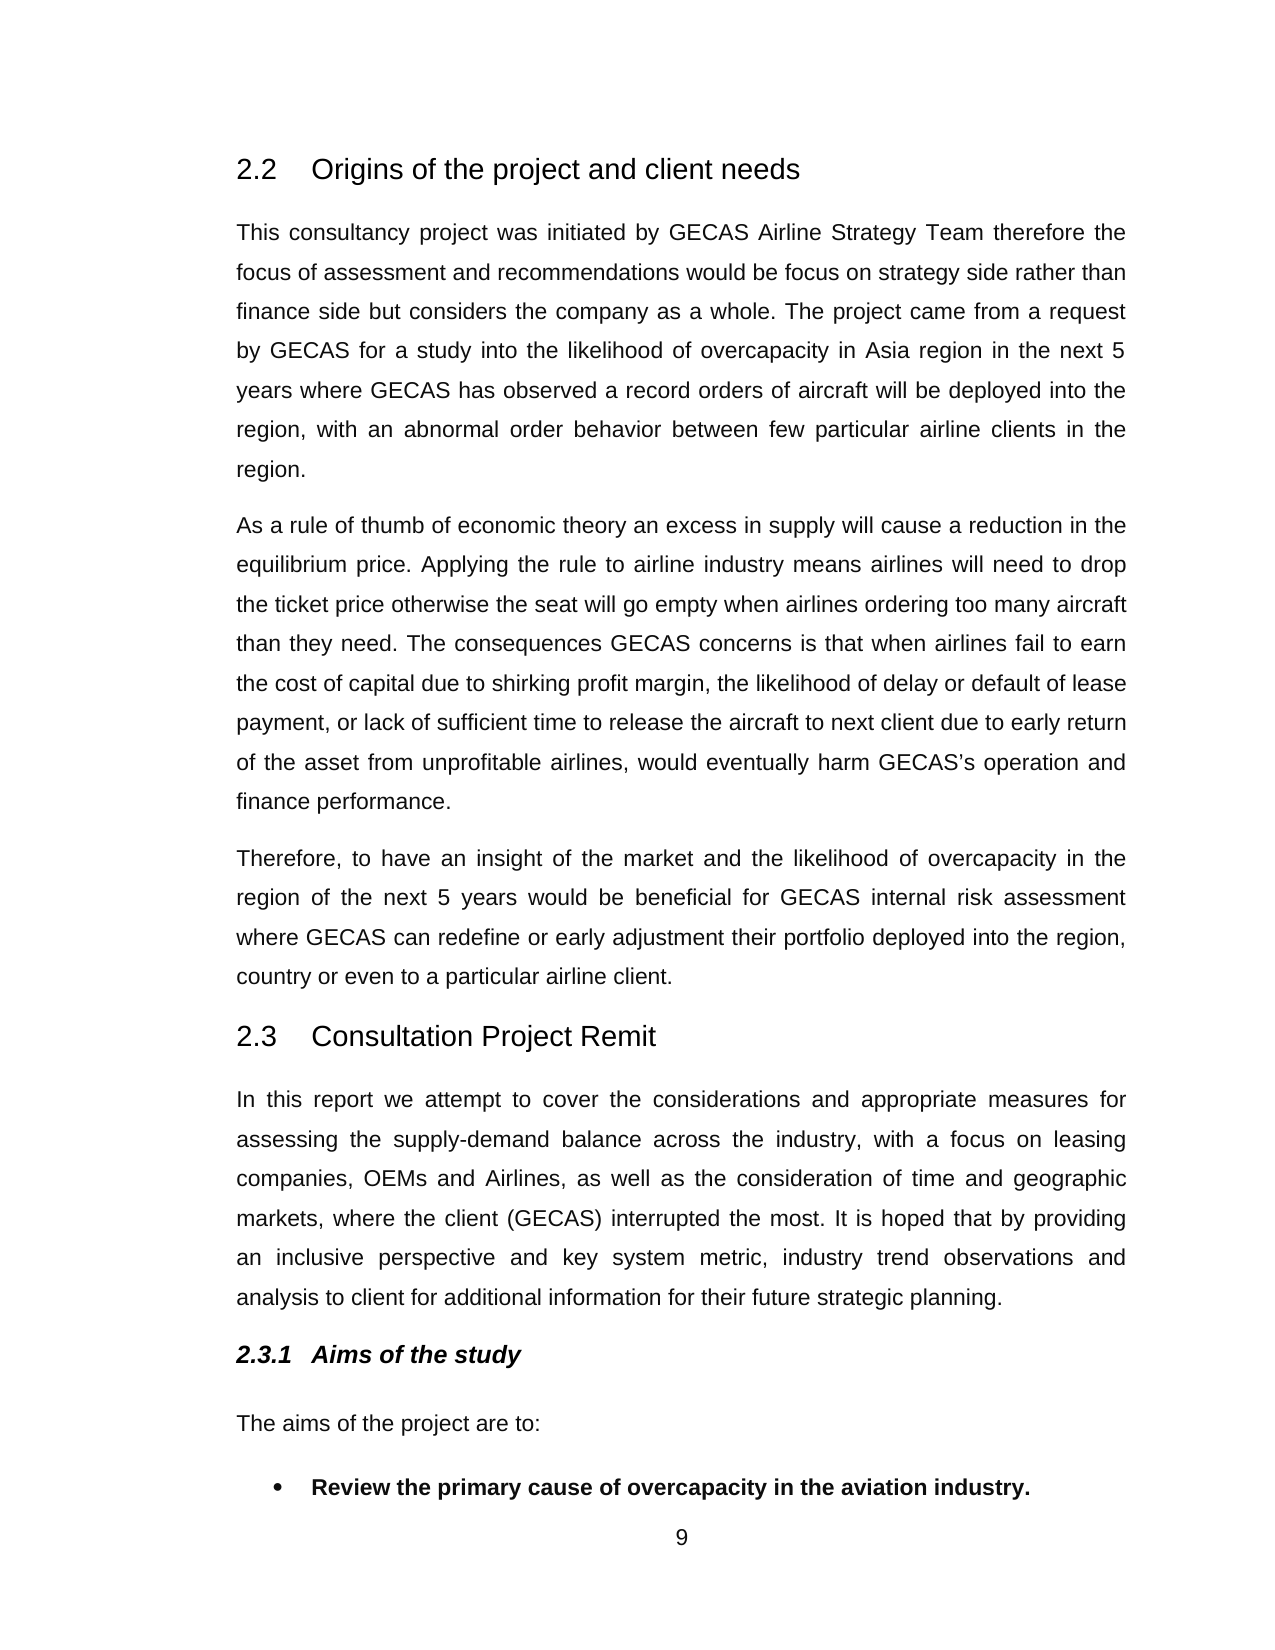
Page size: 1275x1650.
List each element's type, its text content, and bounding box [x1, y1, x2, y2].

text The aims of the project are to: [236, 1410, 1127, 1436]
text In this report we attempt to cover the considerations and appropriate measures for assessing the supply-demand balance across the industry, with a focus on leasing companies, OEMs and Airlines, as well as the consideration of time and geographic markets, where the client (GECAS) interrupted the most. It is hoped that by providing an inclusive perspective and key system metric, industry trend observations and analysis to client for additional information for their future strategic planning. [236, 1086, 1127, 1310]
text This consultancy project was initiated by GECAS Airline Strategy Team therefore the focus of assessment and recommendations would be focus on strategy side rather than finance side but considers the company as a whole. The project came from a request by GECAS for a study into the likelihood of overcapacity in Asia region in the next 5 years where GECAS has observed a record orders of aircraft will be deployed into the region, with an abnormal order behavior between few particular airline clients in the region. [236, 219, 1127, 482]
text Therefore, to have an insight of the market and the likelihood of overcapacity in the region of the next 5 years would be beneficial for GECAS internal risk assessment where GECAS can redefine or early adjustment their portfolio deployed into the region, country or even to a particular airline client. [236, 844, 1127, 989]
subtitle 2.3.1 Aims of the study [236, 1340, 1127, 1368]
list Review the primary cause of overcapacity in the aviation industry. [274, 1474, 1127, 1501]
subtitle 2.2 Origins of the project and client needs [236, 152, 1127, 185]
text As a rule of thumb of economic theory an excess in supply will cause a reduction in the equilibrium price. Applying the rule to airline industry means airlines will need to drop the ticket price otherwise the seat will go empty when airlines ordering too many aircraft than they need. The consequences GECAS concerns is that when airlines fail to earn the cost of capital due to shirking profit margin, the likelihood of delay or default of lease payment, or lack of sufficient time to release the aircraft to next client due to early return of the asset from unprofitable airlines, would eventually harm GECAS’s operation and finance performance. [236, 512, 1127, 815]
subtitle 2.3 Consultation Project Remit [236, 1019, 1127, 1053]
